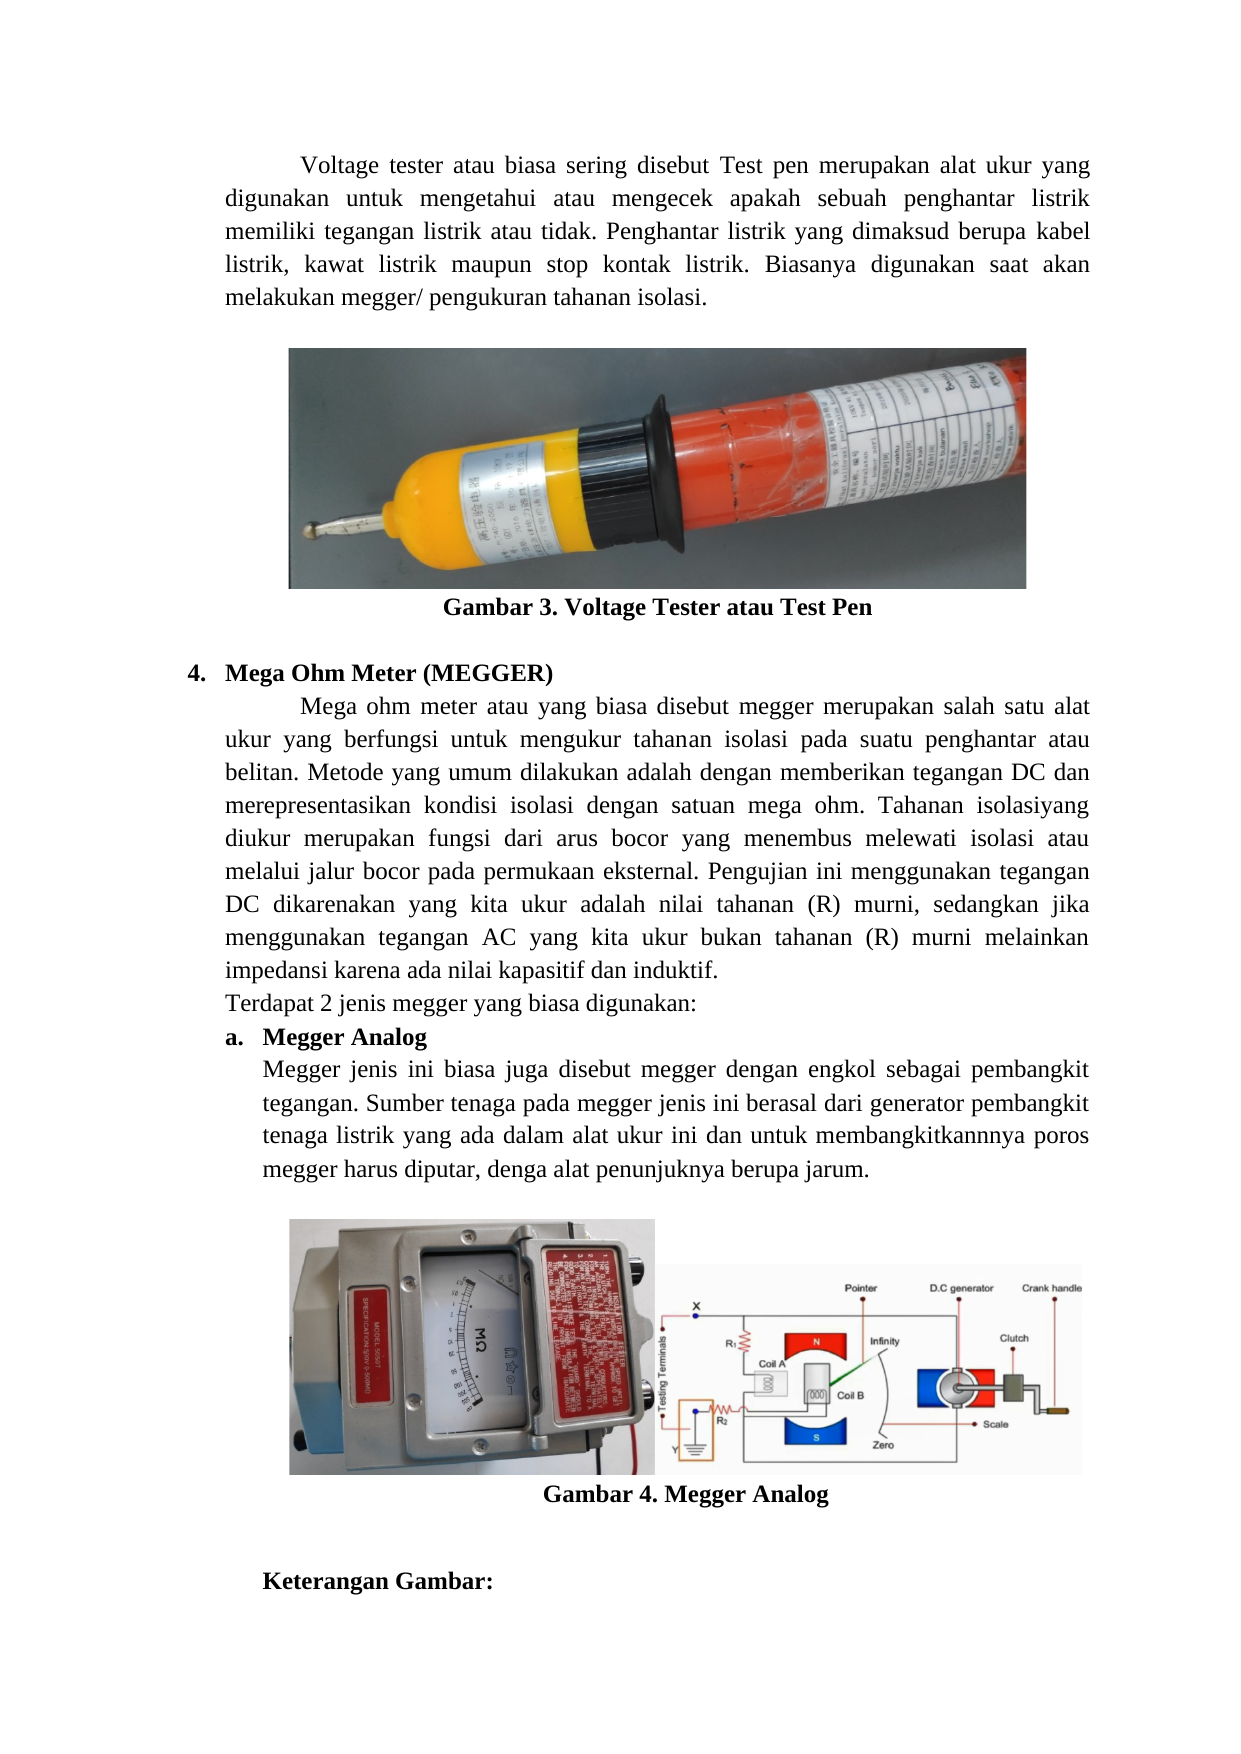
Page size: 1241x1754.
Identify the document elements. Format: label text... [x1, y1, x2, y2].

list Gambar 4. Megger Analog [281, 1479, 1090, 1508]
text Keterangan Gambar: [262, 1566, 1090, 1594]
list Terdapat 2 jenis megger yang biasa digunakan: [225, 988, 1090, 1017]
list Mega ohm meter atau yang biasa disebut megger merupakan salah satu alat ukur yang berfungsi untuk mengukur tahanan isolasi pada suatu penghantar atau belitan. Metode yang umum dilakukan adalah dengan memberikan tegangan DC dan merepresentasikan kondisi isolasi dengan satuan mega ohm. Tahanan isolasiyang diukur merupakan fungsi dari arus bocor yang menembus melewati isolasi atau melalui jalur bocor pada permukaan eksternal. Pengujian ini menggunakan tegangan DC dikarenakan yang kita ukur adalah nilai tahanan (R) murni, sedangkan jika menggunakan tegangan AC yang kita ukur bukan tahanan (R) murni melainkan impedansi karena ada nilai kapasitif dan induktif. [225, 691, 1090, 984]
list Gambar 3. Voltage Tester atau Test Pen [225, 592, 1090, 621]
list Megger jenis ini biasa juga disebut megger dengan engkol sebagai pembangkit tegangan. Sumber tenaga pada megger jenis ini berasal dari generator pembangkit tenaga listrik yang ada dalam alat ukur ini dan untuk membangkitkannnya poros megger harus diputar, denga alat penunjuknya berupa jarum. [262, 1054, 1090, 1182]
picture [289, 1219, 1083, 1475]
list Mega Ohm Meter (MEGGER) [187, 658, 1090, 687]
picture [288, 348, 1026, 589]
list Voltage tester atau biasa sering disebut Test pen merupakan alat ukur yang digunakan untuk mengetahui atau mengecek apakah sebuah penghantar listrik memiliki tegangan listrik atau tidak. Penghantar listrik yang dimaksud berupa kabel listrik, kawat listrik maupun stop kontak listrik. Biasanya digunakan saat akan melakukan megger/ pengukuran tahanan isolasi. [225, 150, 1090, 311]
list Megger Analog [225, 1022, 1090, 1050]
